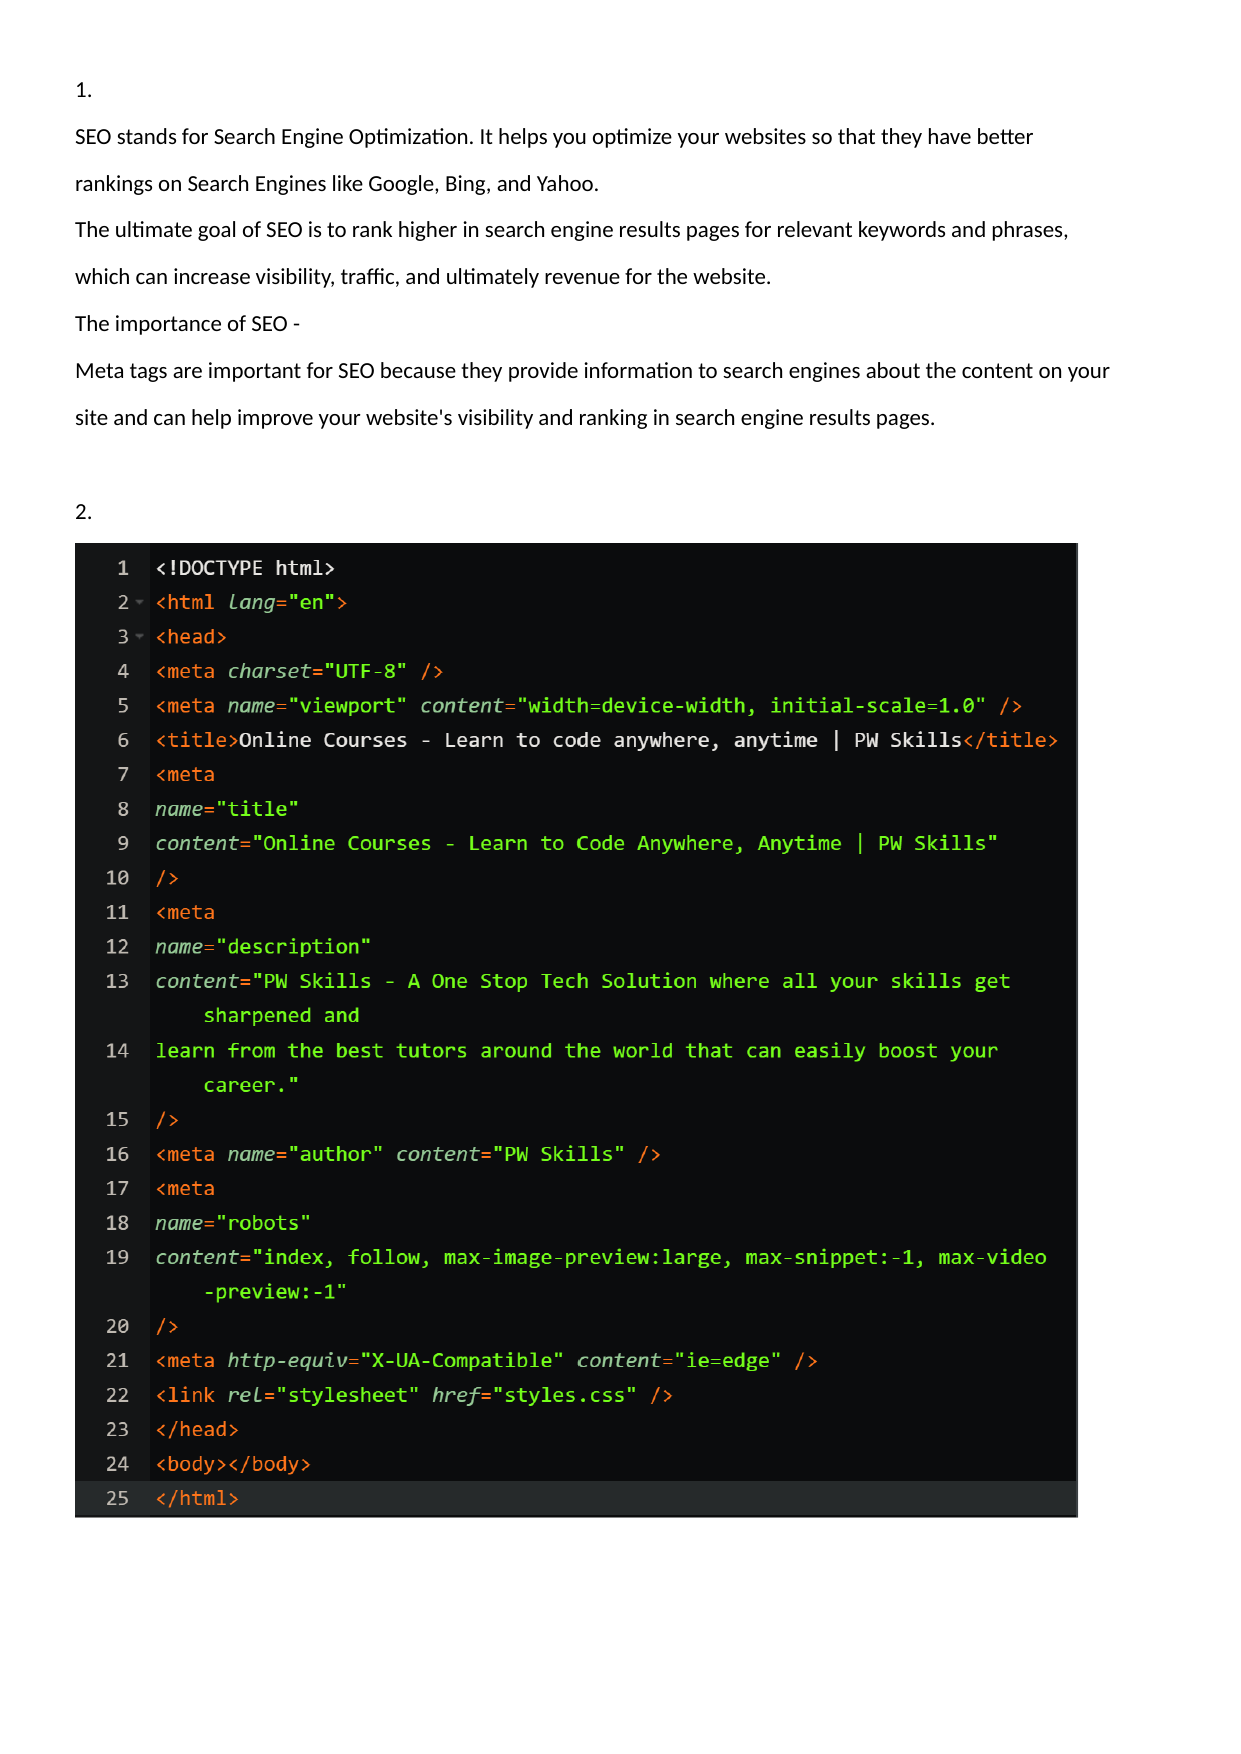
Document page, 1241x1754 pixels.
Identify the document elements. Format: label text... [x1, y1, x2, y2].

text 1. [75, 75, 1165, 103]
text which can increase visibility, traffic, and ultimately revenue for the website. [75, 262, 1165, 291]
text The ultimate goal of SEO is to rank higher in search engine results pages for relevant keywords and phrases, [75, 216, 1165, 244]
text SEO stands for Search Engine Optimization. It helps you optimize your websites so that they have better [75, 122, 1165, 150]
text site and can help improve your website's visibility and ranking in search engine results pages. [75, 403, 1165, 431]
text The importance of SEO - [75, 309, 1165, 337]
text Meta tags are important for SEO because they provide information to search engines about the content on your [75, 356, 1165, 384]
text 2. [75, 497, 1165, 525]
text rankings on Search Engines like Google, Bing, and Yahoo. [75, 169, 1165, 197]
picture [75, 543, 1079, 1518]
